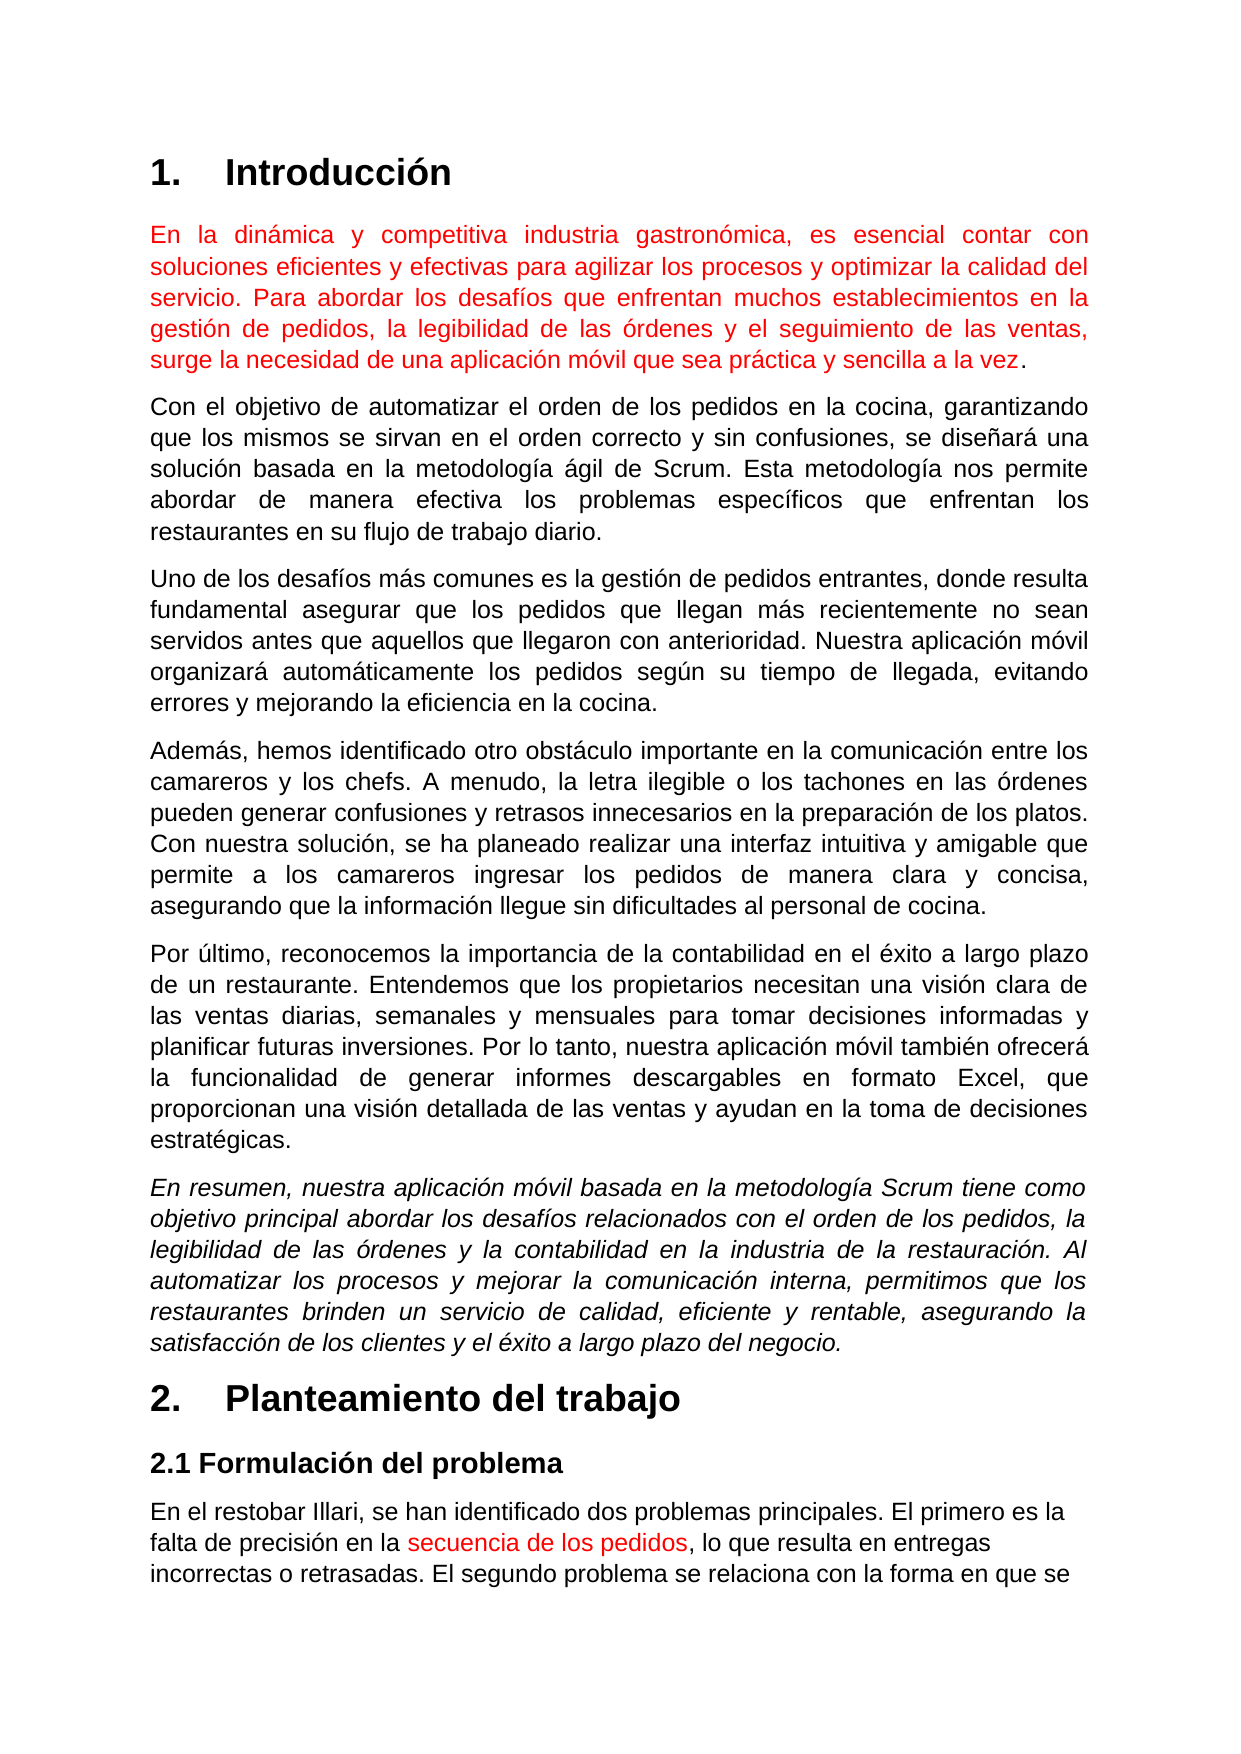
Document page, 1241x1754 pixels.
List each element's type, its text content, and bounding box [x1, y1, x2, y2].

text Por último, reconocemos la importancia de la contabilidad en el éxito a largo plazo de un restaurante. Entendemos que los propietarios necesitan una visión clara de las ventas diarias, semanales y mensuales para tomar decisiones informadas y planificar futuras inversiones. Por lo tanto, nuestra aplicación móvil también ofrecerá la funcionalidad de generar informes descargables en formato Excel, que proporcionan una visión detallada de las ventas y ayudan en la toma de decisiones estratégicas. [150, 939, 1090, 1154]
text En la dinámica y competitiva industria gastronómica, es esencial contar con soluciones eficientes y efectivas para agilizar los procesos y optimizar la calidad del servicio. Para abordar los desafíos que enfrentan muchos establecimientos en la gestión de pedidos, la legibilidad de las órdenes y el seguimiento de las ventas, surge la necesidad de una aplicación móvil que sea práctica y sencilla a la vez. [150, 220, 1090, 373]
list Introducción [150, 150, 1090, 193]
text Uno de los desafíos más comunes es la gestión de pedidos entrantes, donde resulta fundamental asegurar que los pedidos que llegan más recientemente no sean servidos antes que aquellos que llegaron con anterioridad. Nuestra aplicación móvil organizará automáticamente los pedidos según su tiempo de llegada, evitando errores y mejorando la eficiencia en la cocina. [150, 564, 1090, 717]
list Planteamiento del trabajo [150, 1376, 1090, 1419]
text 2.1 Formulación del problema [150, 1446, 1090, 1480]
text En resumen, nuestra aplicación móvil basada en la metodología Scrum tiene como objetivo principal abordar los desafíos relacionados con el orden de los pedidos, la legibilidad de las órdenes y la contabilidad en la industria de la restauración. Al automatizar los procesos y mejorar la comunicación interna, permitimos que los restaurantes brinden un servicio de calidad, eficiente y rentable, asegurando la satisfacción de los clientes y el éxito a largo plazo del negocio. [150, 1173, 1090, 1357]
text Además, hemos identificado otro obstáculo importante en la comunicación entre los camareros y los chefs. A menudo, la letra ilegible o los tachones en las órdenes pueden generar confusiones y retrasos innecesarios en la preparación de los platos. Con nuestra solución, se ha planeado realizar una interfaz intuitiva y amigable que permite a los camareros ingresar los pedidos de manera clara y concisa, asegurando que la información llegue sin dificultades al personal de cocina. [150, 736, 1090, 920]
text Con el objetivo de automatizar el orden de los pedidos en la cocina, garantizando que los mismos se sirvan en el orden correcto y sin confusiones, se diseñará una solución basada en la metodología ágil de Scrum. Esta metodología nos permite abordar de manera efectiva los problemas específicos que enfrentan los restaurantes en su flujo de trabajo diario. [150, 392, 1090, 545]
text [150, 1497, 1090, 1587]
